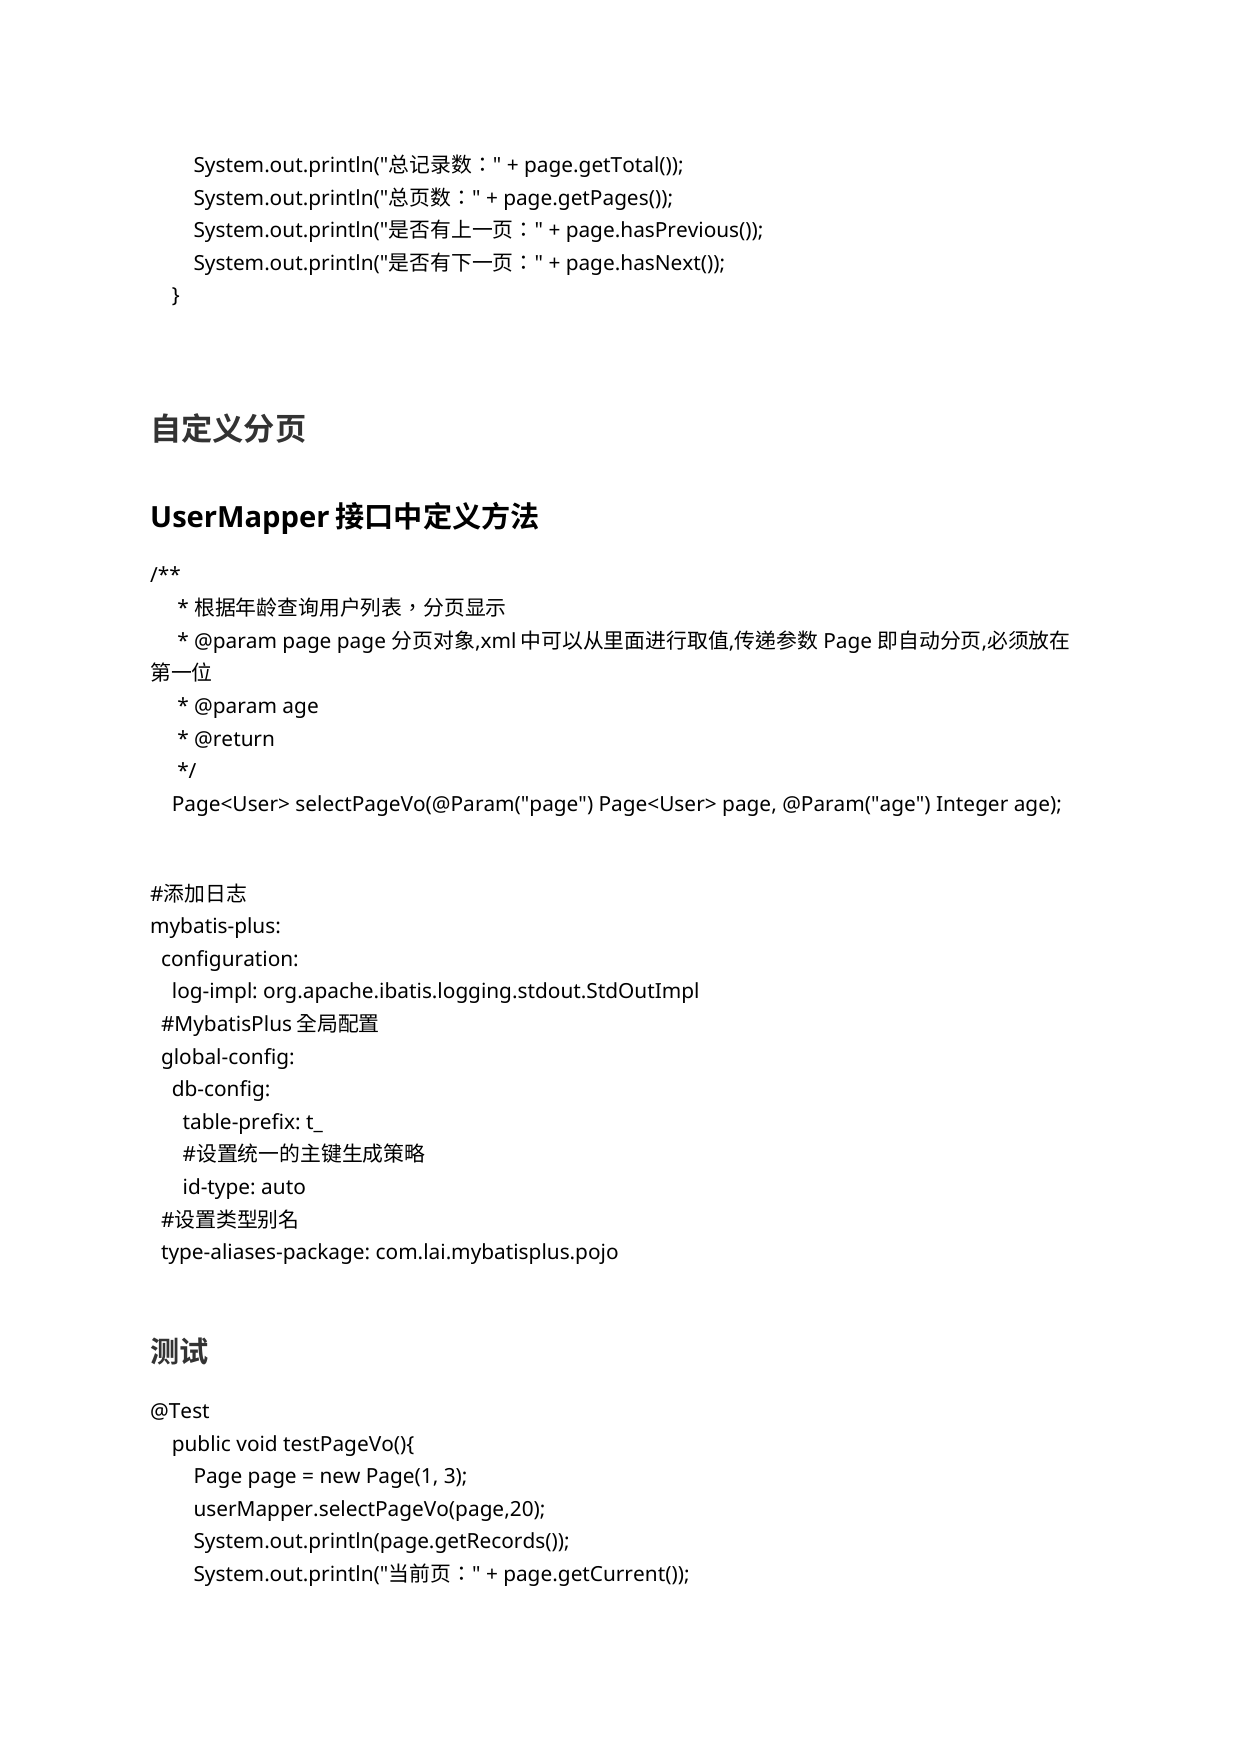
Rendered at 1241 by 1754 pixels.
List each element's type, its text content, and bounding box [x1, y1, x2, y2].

subtitle UserMapper接口中定义方法 [150, 496, 1090, 536]
subtitle 自定义分页 [150, 407, 1090, 450]
subtitle 测试 [150, 1331, 1090, 1371]
